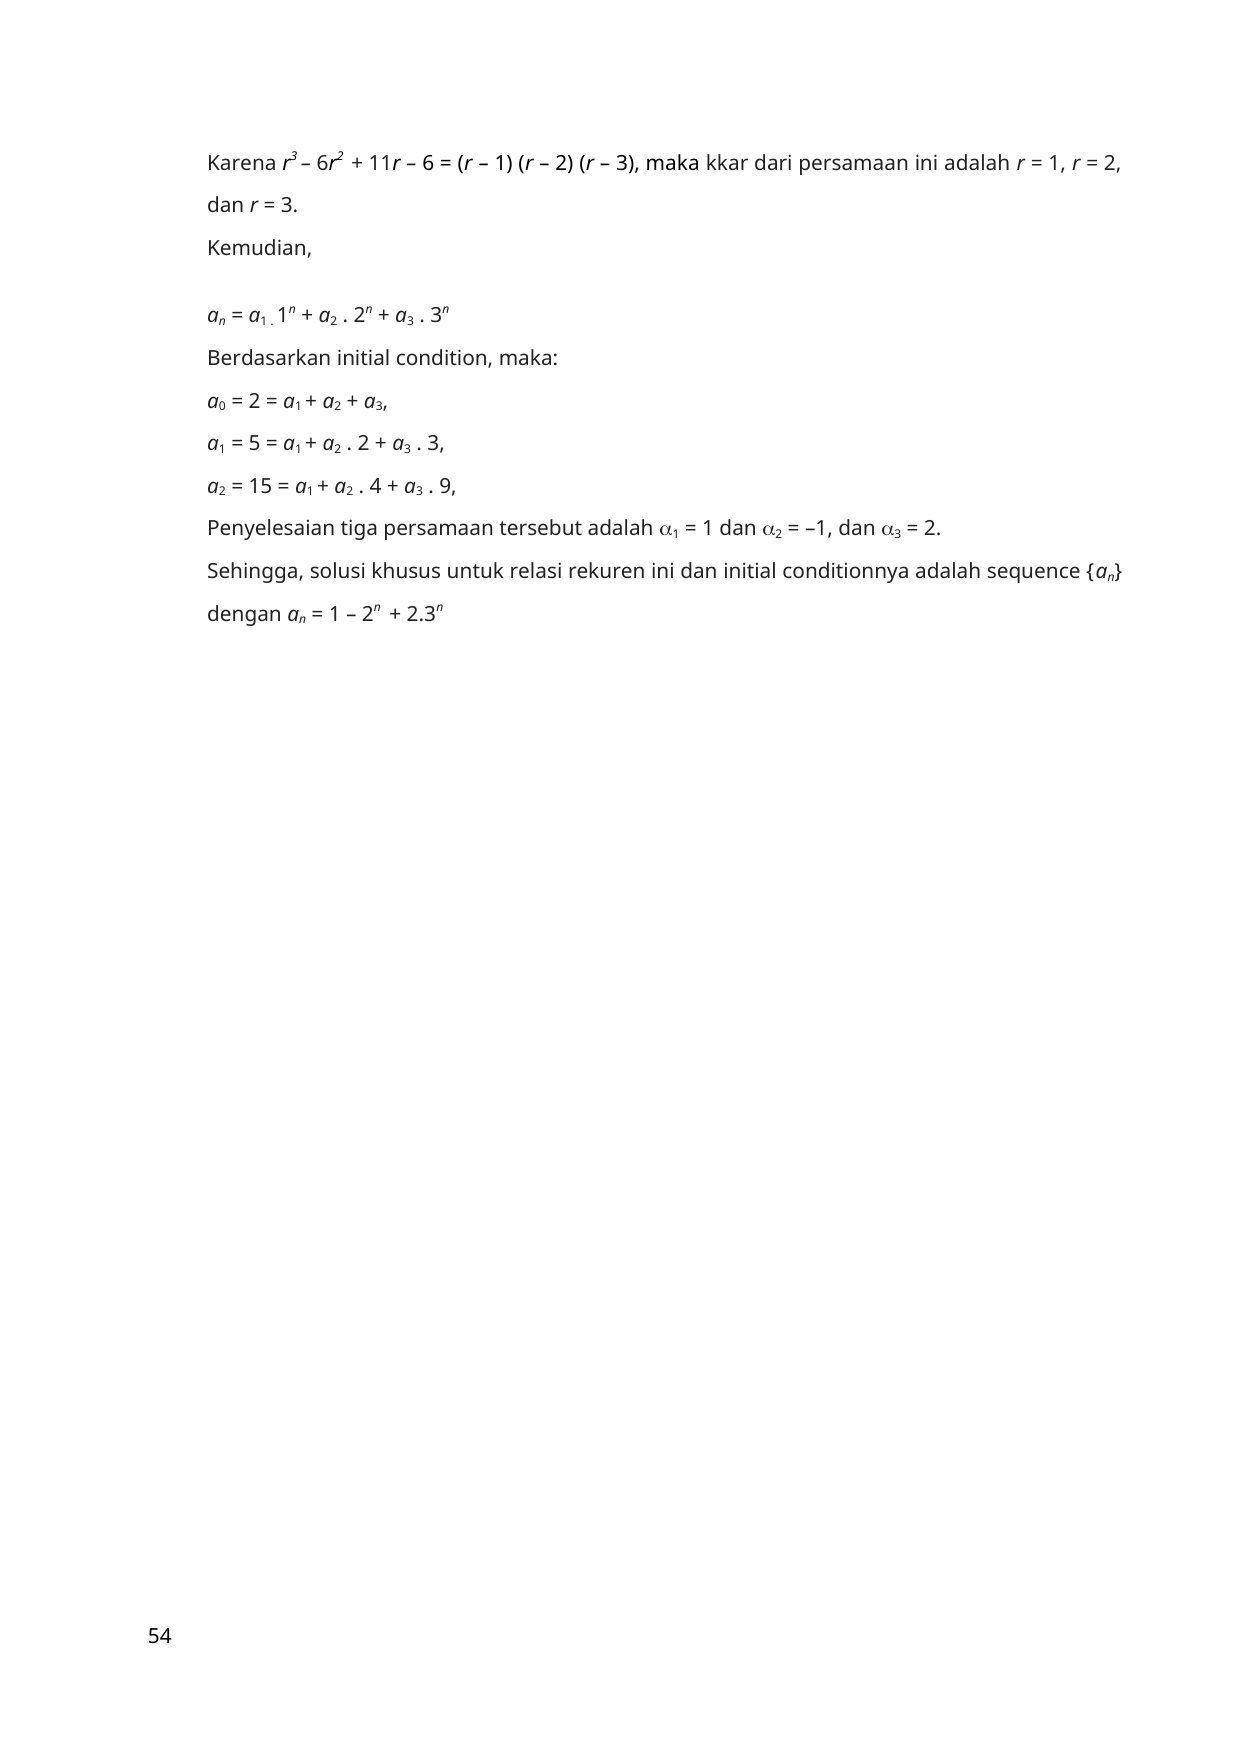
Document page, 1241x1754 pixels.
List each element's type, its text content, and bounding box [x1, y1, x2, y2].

text Karena r3 – 6r2 + 11r – 6 = (r – 1) (r – 2) (r – 3), maka kkar dari persamaan ini adalah r = 1, r = 2, dan r = 3. [207, 148, 1122, 219]
text Penyelesaian tiga persamaan tersebut adalah a1 = 1 dan a2 = –1, dan a3 = 2. [207, 513, 1122, 542]
text Berdasarkan initial condition, maka: [207, 343, 1122, 372]
text a2 = 15 = a1 + a2 . 4 + a3 . 9, [207, 471, 1122, 499]
text Kemudian, [207, 233, 1122, 261]
text Sehingga, solusi khusus untuk relasi rekuren ini dan initial conditionnya adalah sequence {an} dengan an = 1 – 2n + 2.3n [207, 556, 1122, 627]
text a0 = 2 = a1 + a2 + a3, [207, 386, 1122, 414]
text a1 = 5 = a1 + a2 . 2 + a3 . 3, [207, 428, 1122, 457]
text an = a1 . 1n + a2 . 2n + a3 . 3n [148, 301, 1122, 329]
